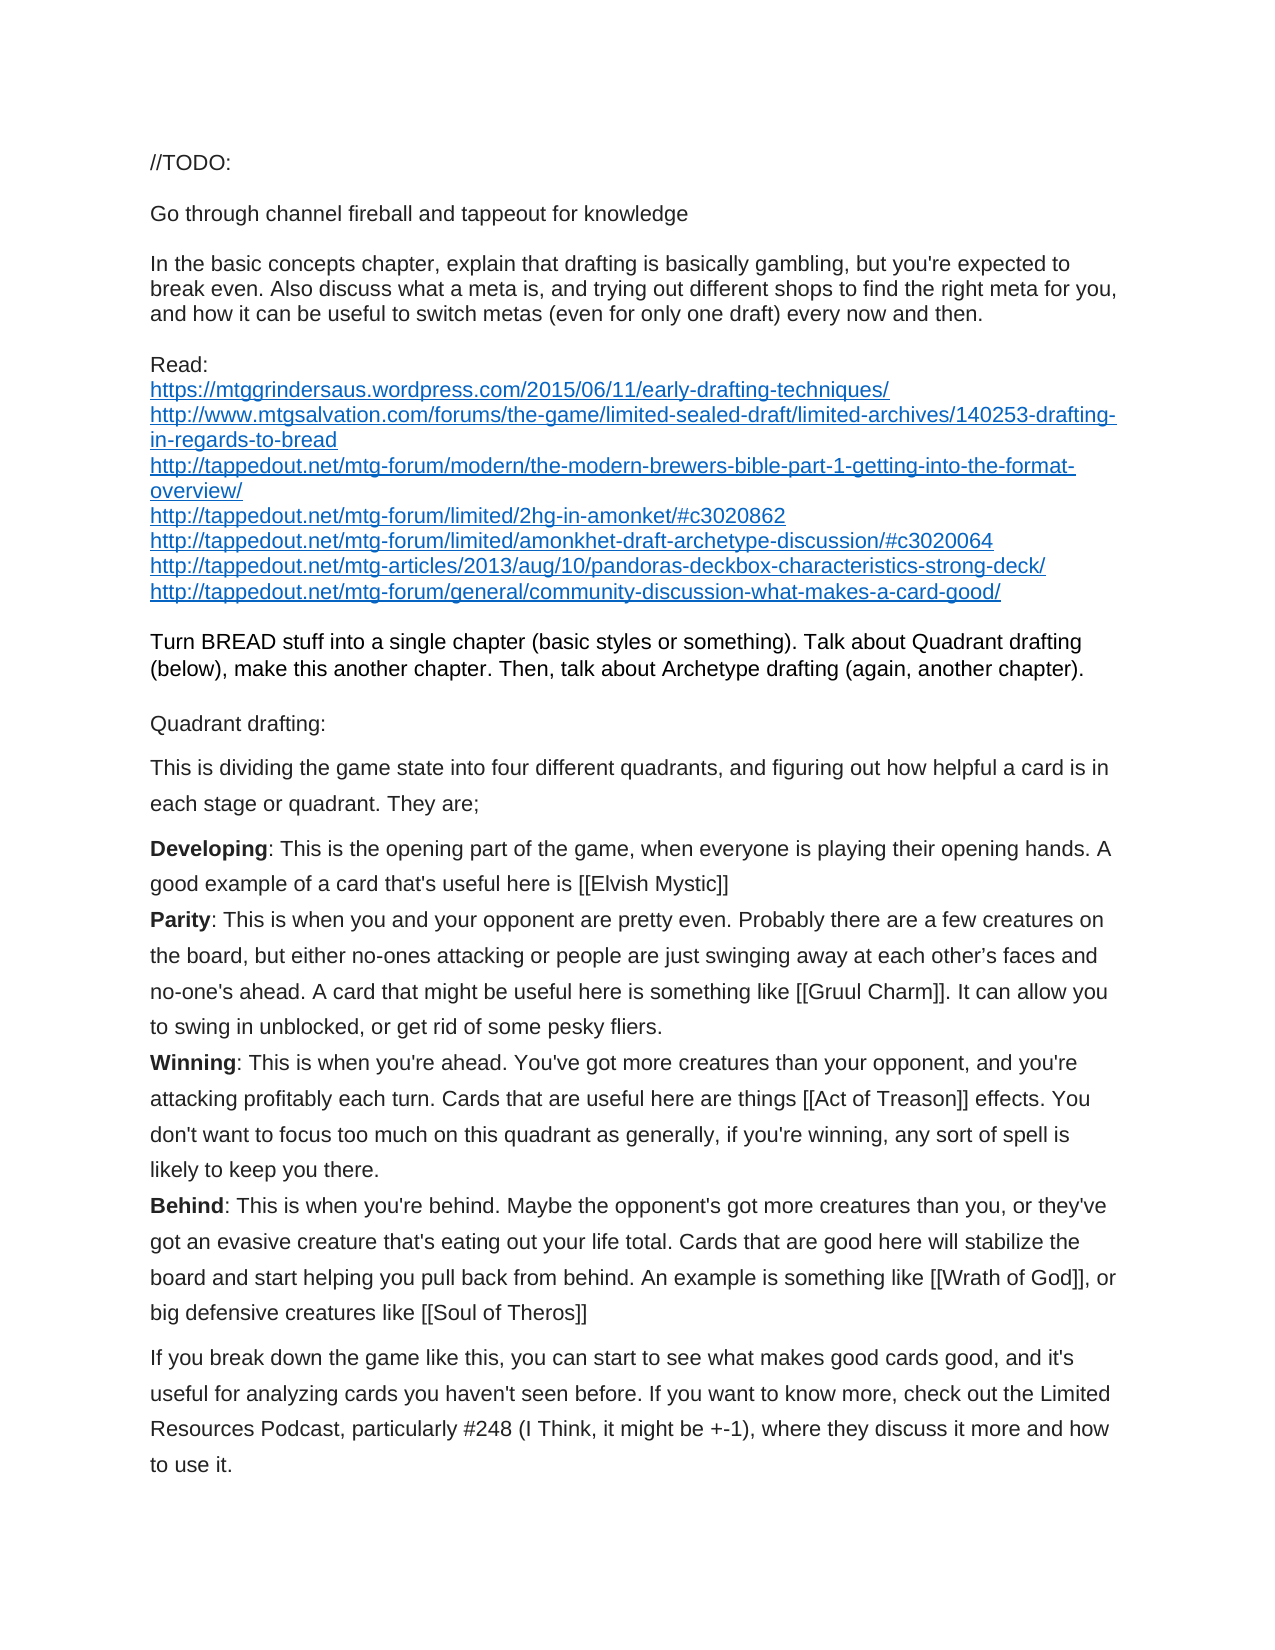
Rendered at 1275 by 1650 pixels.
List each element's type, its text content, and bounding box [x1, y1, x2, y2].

text //TODO: [150, 150, 1125, 175]
text Behind: This is when you're behind. Maybe the opponent's got more creatures than you, or they've got an evasive creature that's eating out your life total. Cards that are good here will stabilize the board and start helping you pull back from behind. An example is something like [[Wrath of God]], or big defensive creatures like [[Soul of Theros]] [150, 1182, 1125, 1325]
text If you break down the game like this, you can start to see what makes good cards good, and it's useful for analyzing cards you haven't seen before. If you want to know more, check out the Limited Resources Podcast, particularly #248 (I Think, it might be +-1), where they discuss it more and how to use it. [150, 1334, 1125, 1477]
text Quadrant drafting: [150, 700, 1125, 736]
text http://tappedout.net/mtg-forum/modern/the-modern-brewers-bible-part-1-getting-into-the-format-overview/ [150, 452, 1125, 503]
text http://tappedout.net/mtg-forum/limited/2hg-in-amonket/#c3020862 [150, 503, 1125, 528]
text Winning: This is when you're ahead. You've got more creatures than your opponent, and you're attacking profitably each turn. Cards that are useful here are things [[Act of Treason]] effects. You don't want to focus too much on this quadrant as generally, if you're winning, any sort of spell is likely to keep you there. [150, 1039, 1125, 1182]
text http://tappedout.net/mtg-forum/limited/amonkhet-draft-archetype-discussion/#c3020064 [150, 528, 1125, 553]
text Go through channel fireball and tappeout for knowledge [150, 200, 1125, 226]
text http://www.mtgsalvation.com/forums/the-game/limited-sealed-draft/limited-archives/140253-drafting-in-regards-to-bread [150, 402, 1125, 452]
text Read: [150, 352, 1125, 377]
text In the basic concepts chapter, explain that drafting is basically gambling, but you're expected to break even. Also discuss what a meta is, and trying out different shops to find the right meta for you, and how it can be useful to switch metas (even for only one draft) every now and then. [150, 251, 1125, 326]
text Turn BREAD stuff into a single chapter (basic styles or something). Talk about Quadrant drafting (below), make this another chapter. Then, talk about Archetype drafting (again, another chapter). [150, 629, 1125, 681]
text Parity: This is when you and your opponent are pretty even. Probably there are a few creatures on the board, but either no-ones attacking or people are just swinging away at each other’s faces and no-one's ahead. A card that might be useful here is something like [[Gruul Charm]]. It can allow you to swing in unblocked, or get rid of some pesky fliers. [150, 897, 1125, 1039]
text http://tappedout.net/mtg-articles/2013/aug/10/pandoras-deckbox-characteristics-strong-deck/ [150, 553, 1125, 578]
text This is dividing the game state into four different quadrants, and figuring out how helpful a card is in each stage or quadrant. They are; [150, 745, 1125, 816]
text http://tappedout.net/mtg-forum/general/community-discussion-what-makes-a-card-good/ [150, 578, 1125, 604]
text Developing: This is the opening part of the game, when everyone is playing their opening hands. A good example of a card that's useful here is [[Elvish Mystic]] [150, 825, 1125, 897]
text https://mtggrindersaus.wordpress.com/2015/06/11/early-drafting-techniques/ [150, 377, 1125, 402]
